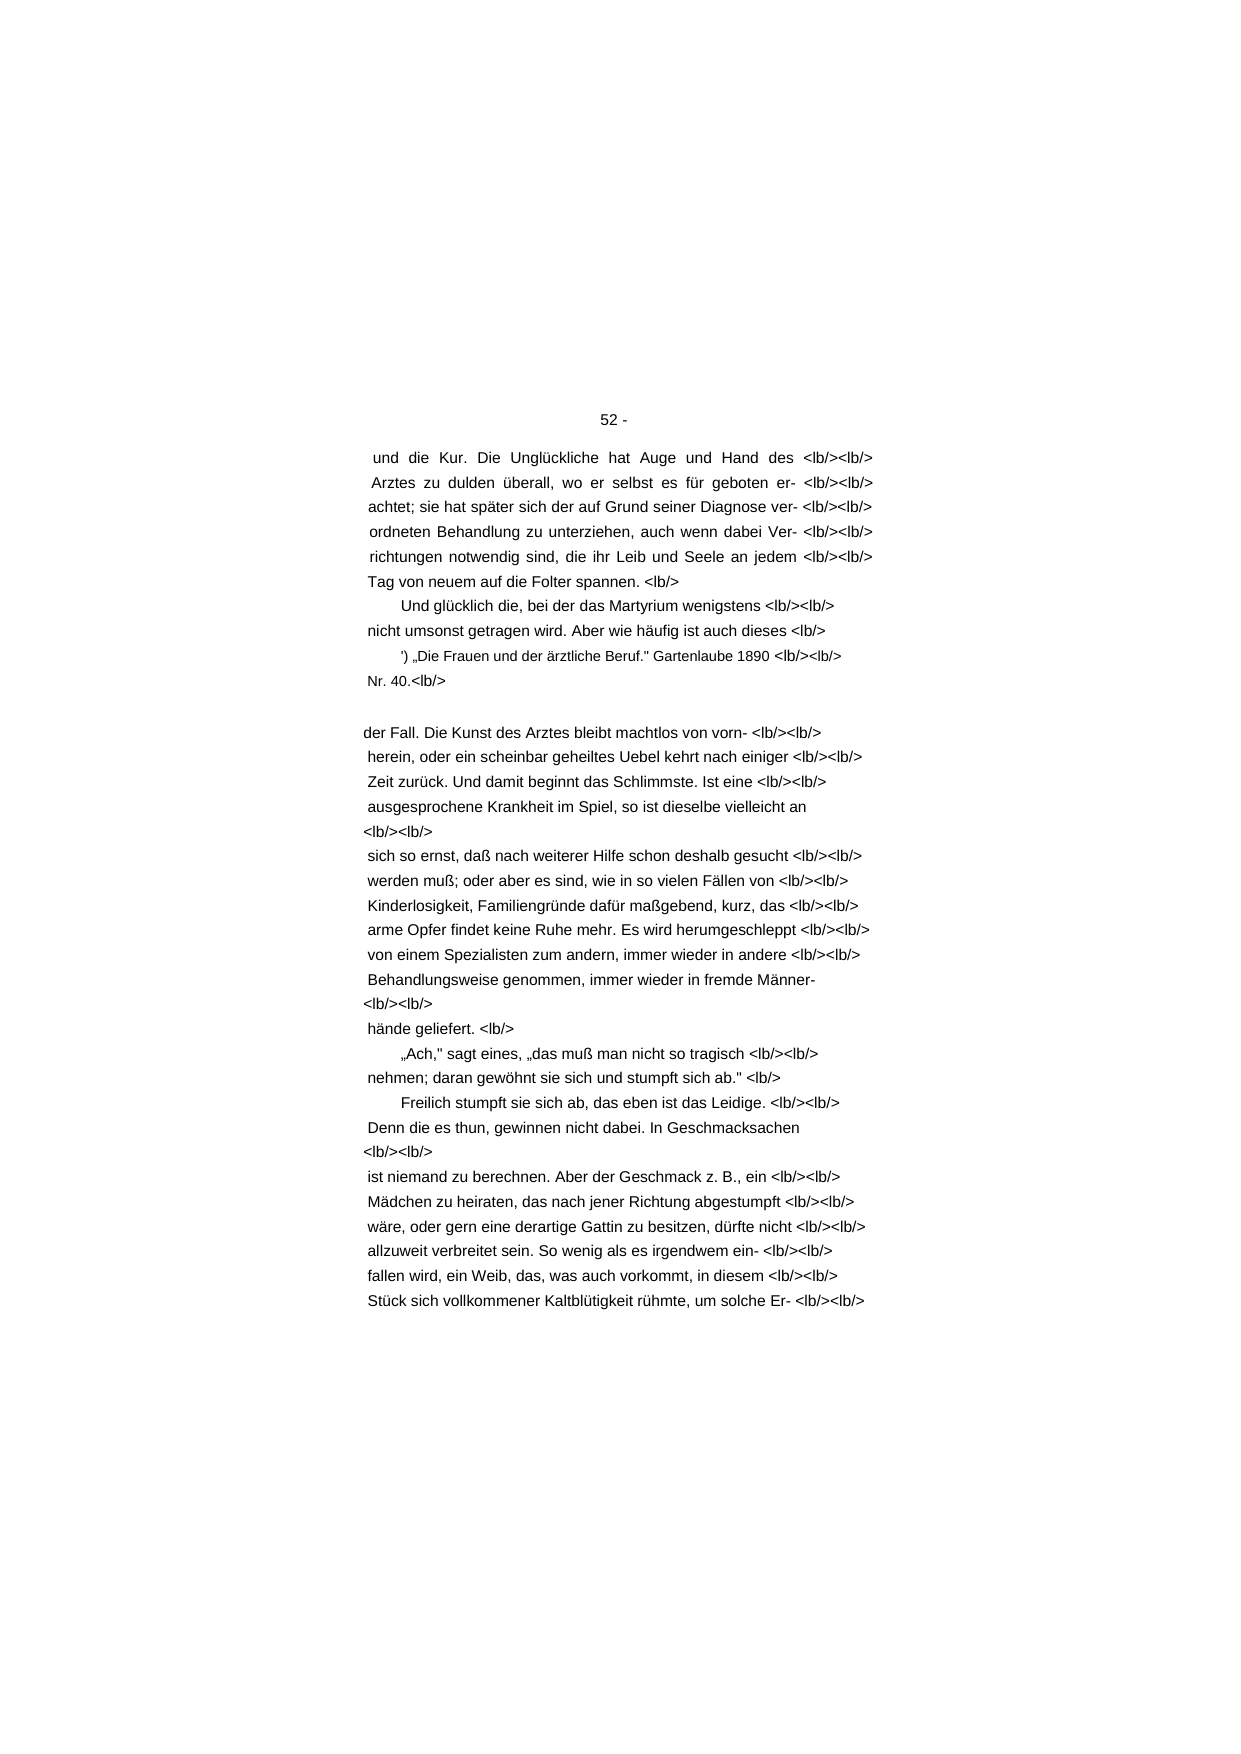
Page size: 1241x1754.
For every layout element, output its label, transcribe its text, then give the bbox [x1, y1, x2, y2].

text „Ach," sagt eines, „das muß man nicht so tragisch <lb/><lb/> nehmen; daran gewöhnt sie sich und stumpft sich ab." <lb/> [363, 1044, 874, 1087]
text ') „Die Frauen und der ärztliche Beruf." Gartenlaube 1890 <lb/><lb/> Nr. 40.<lb/> [363, 646, 874, 716]
text Und glücklich die, bei der das Martyrium wenigstens <lb/><lb/> nicht umsonst getragen wird. Aber wie häufig ist auch dieses <lb/> [363, 597, 874, 640]
text der Fall. Die Kunst des Arztes bleibt machtlos von vorn- <lb/><lb/> herein, oder ein scheinbar geheiltes Uebel kehrt nach einiger <lb/><lb/> Zeit zurück. Und damit beginnt das Schlimmste. Ist eine <lb/><lb/> ausgesprochene Krankheit im Spiel, so ist dieselbe vielleicht an <lb/><lb/> sich so ernst, daß nach weiterer Hilfe schon deshalb gesucht <lb/><lb/> werden muß; oder aber es sind, wie in so vielen Fällen von <lb/><lb/> Kinderlosigkeit, Familiengründe dafür maßgebend, kurz, das <lb/><lb/> arme Opfer findet keine Ruhe mehr. Es wird herumgeschleppt <lb/><lb/> von einem Spezialisten zum andern, immer wieder in andere <lb/><lb/> Behandlungsweise genommen, immer wieder in fremde Männer- <lb/><lb/> hände geliefert. <lb/> [363, 723, 874, 1038]
